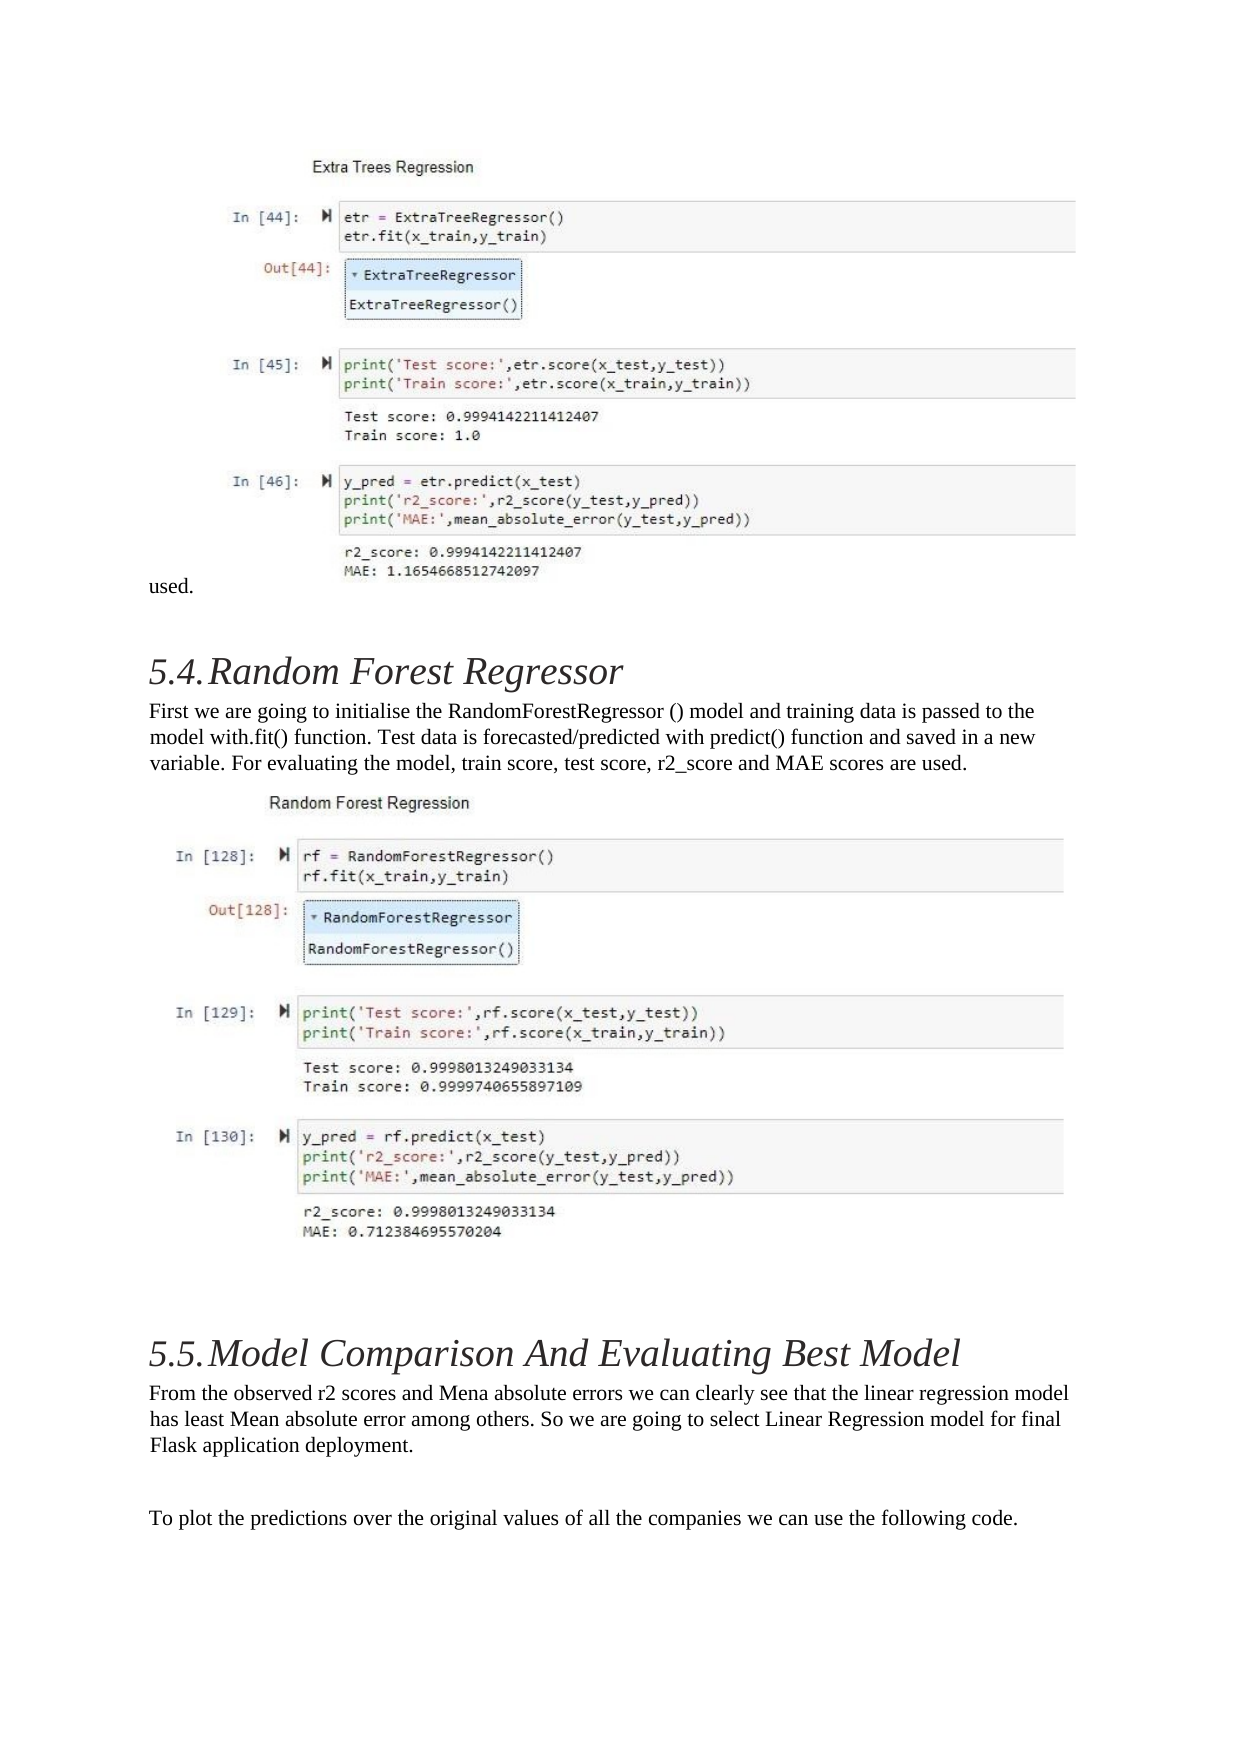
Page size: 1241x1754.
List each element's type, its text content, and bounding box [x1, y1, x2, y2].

text used. [148, 573, 1240, 599]
subtitle Random Forest Regressor [148, 648, 1240, 693]
picture [175, 795, 1064, 1238]
text First we are going to initialise the RandomForestRegressor () model and training data is passed to the model with.fit() function. Test data is forecasted/predicted with predict() function and saved in a new variable. For evaluating the model, train score, test score, r2_score and MAE scores are used. [148, 698, 1037, 776]
subtitle Model Comparison And Evaluating Best Model [148, 1329, 1240, 1375]
text From the observed r2 scores and Mena absolute errors we can clearly see that the linear regression model has least Mean absolute error among others. So we are going to select Linear Regression model for final Flask application deployment. [148, 1380, 1072, 1457]
text To plot the predictions over the original values of all the companies we can use the following code. [148, 1505, 1240, 1530]
picture [219, 149, 1076, 584]
